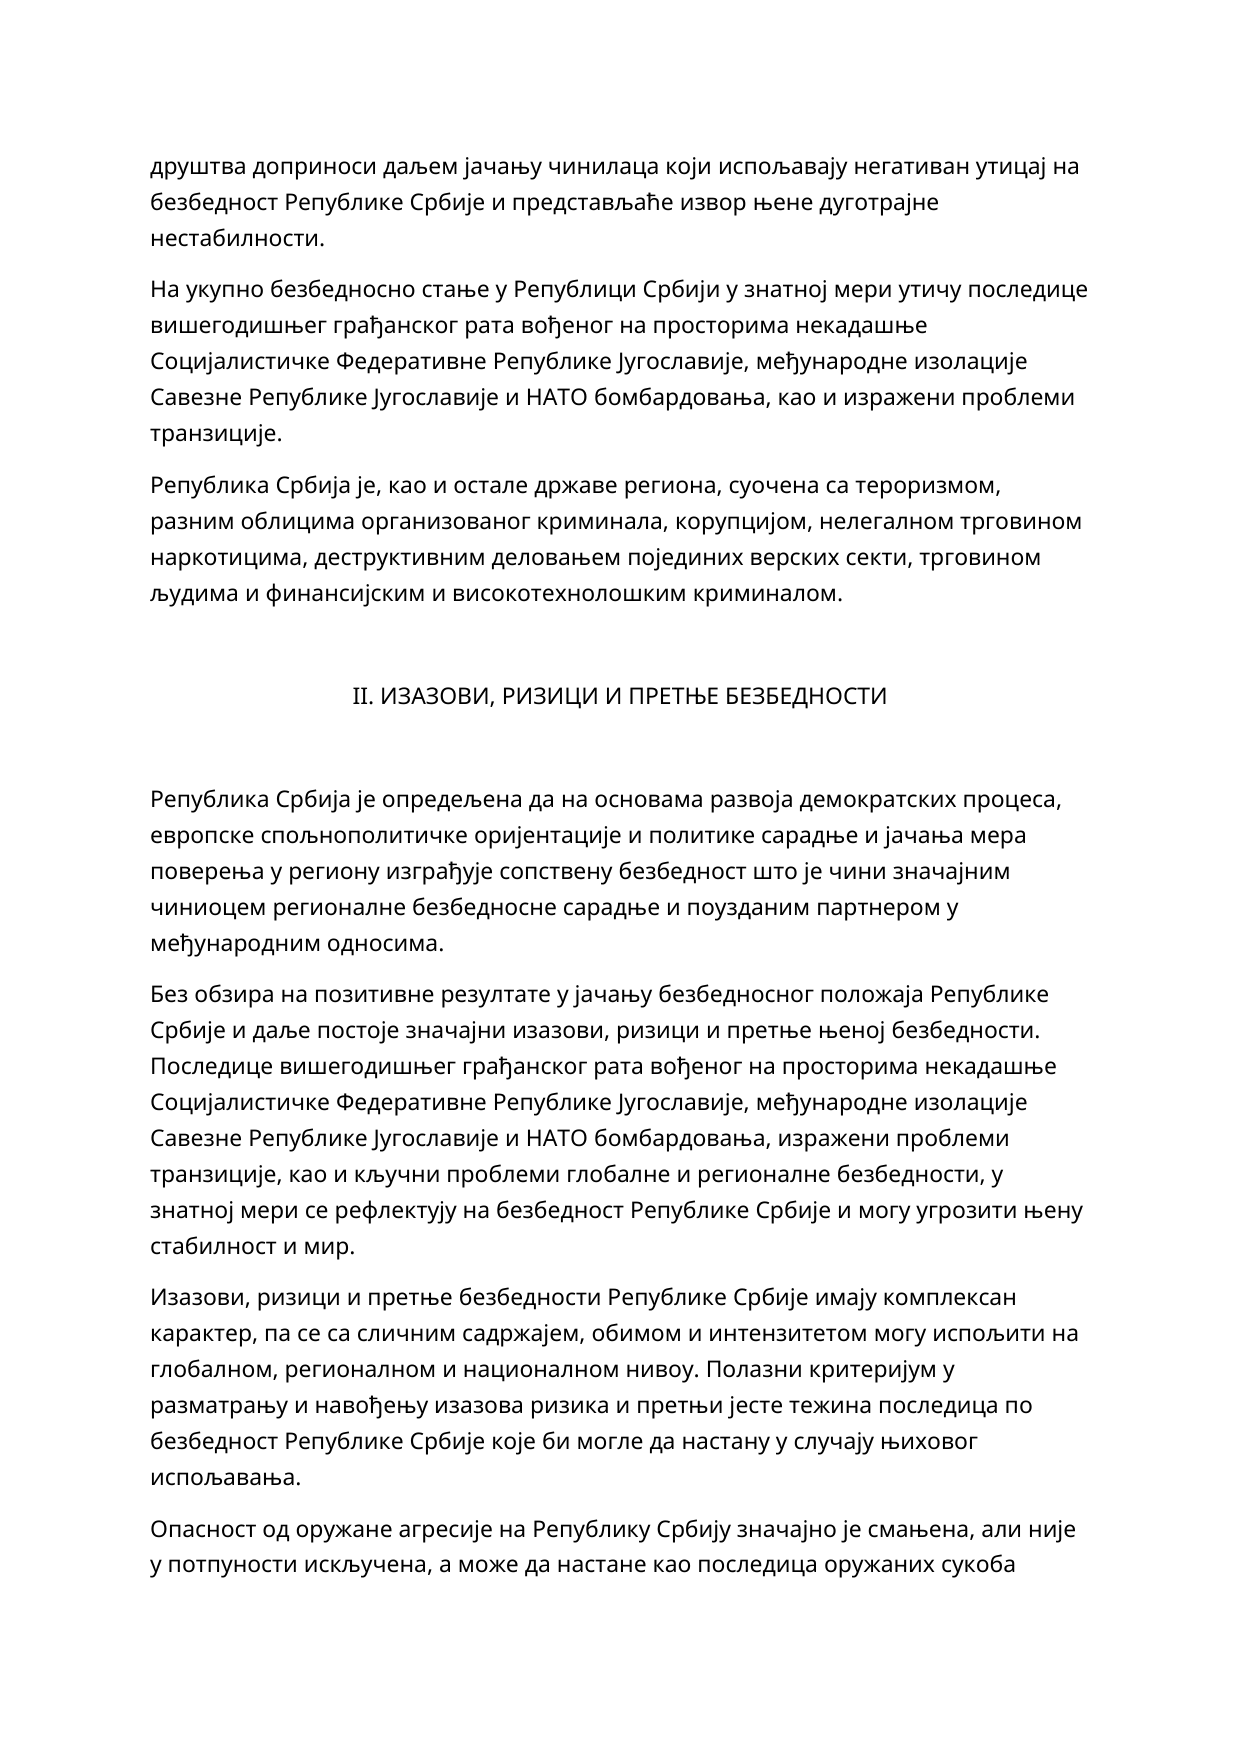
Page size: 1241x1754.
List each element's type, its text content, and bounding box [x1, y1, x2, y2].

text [150, 150, 1090, 253]
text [150, 1512, 1090, 1580]
text Република Србија је опредељена да на основама развоја демократских процеса, европске спољнополитичке оријентације и политике сарадње и јачања мера поверења у региону изграђује сопствену безбедност што је чини значајним чиниоцем регионалне безбедносне сарадње и поузданим партнером у међународним односима. [150, 783, 1090, 958]
text II. ИЗАЗОВИ, РИЗИЦИ И ПРЕТЊЕ БЕЗБЕДНОСТИ [150, 680, 1090, 711]
text На укупно безбедносно стање у Републици Србији у знатној мери утичу последице вишегодишњег грађанског рата вођеног на просторима некадашње Социјалистичке Федеративне Републике Југославије, међународне изолације Савезне Републике Југославије и НАТО бомбардовања, као и изражени проблеми транзиције. [150, 273, 1090, 448]
text Изазови, ризици и претње безбедности Републике Србије имају комплексан карактер, па се са сличним садржајем, обимом и интензитетом могу испољити на глобалном, регионалном и националном нивоу. Полазни критеријум у разматрању и навођењу изазова ризика и претњи јесте тежина последица по безбедност Републике Србије које би могле да настану у случају њиховог испољавања. [150, 1281, 1090, 1492]
text Република Србија је, као и остале државе региона, суочена са тероризмом, разним облицима организованог криминала, корупцијом, нелегалном трговином наркотицима, деструктивним деловањем појединих верских секти, трговином људима и финансијским и високотехнолошким криминалом. [150, 469, 1090, 608]
text Без обзира на позитивне резултате у јачању безбедносног положаја Републике Србије и даље постоје значајни изазови, ризици и претње њеној безбедности. Последице вишегодишњег грађанског рата вођеног на просторима некадашње Социјалистичке Федеративне Републике Југославије, међународне изолације Савезне Републике Југославије и НАТО бомбардовања, изражени проблеми транзиције, као и кључни проблеми глобалне и регионалне безбедности, у знатној мери се рефлектују на безбедност Републике Србије и могу угрозити њену стабилност и мир. [150, 978, 1090, 1261]
